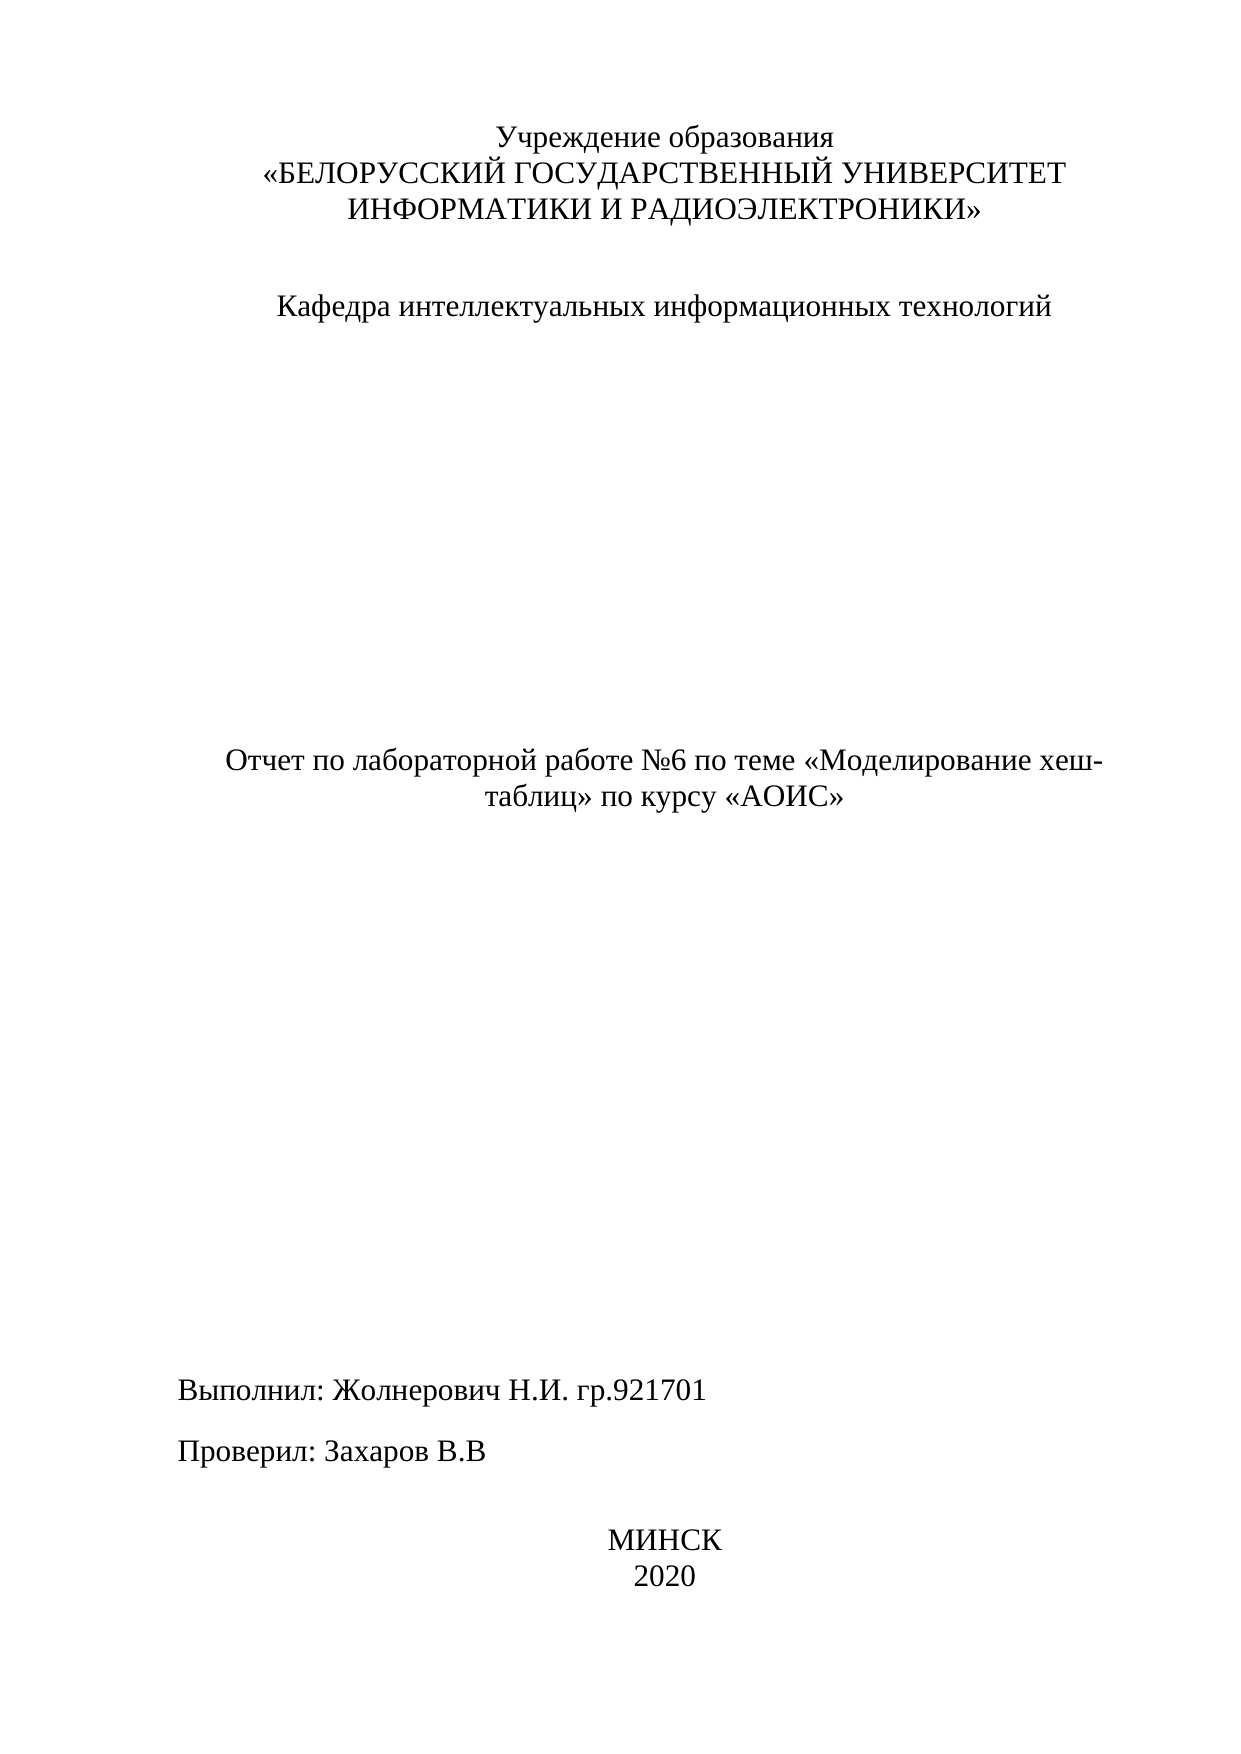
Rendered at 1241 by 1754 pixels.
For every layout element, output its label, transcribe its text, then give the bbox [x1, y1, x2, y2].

text «БЕЛОРУССКИЙ ГОСУДАРСТВЕННЫЙ УНИВЕРСИТЕТ [177, 154, 1152, 190]
text Кафедра интеллектуальных информационных технологий [177, 287, 1152, 323]
text 2020 [177, 1557, 1152, 1593]
text Отчет по лабораторной работе №6 по теме «Моделирование хеш-таблиц» по курсу «АОИС» [177, 669, 1152, 813]
text Выполнил: Жолнерович Н.И. гр.921701 [177, 1371, 1152, 1407]
text Проверил: Захаров В.В [177, 1432, 1152, 1496]
text Учреждение образования [177, 118, 1152, 154]
text МИНСК [177, 1521, 1152, 1557]
text ИНФОРМАТИКИ И РАДИОЭЛЕКТРОНИКИ» [177, 190, 1152, 226]
